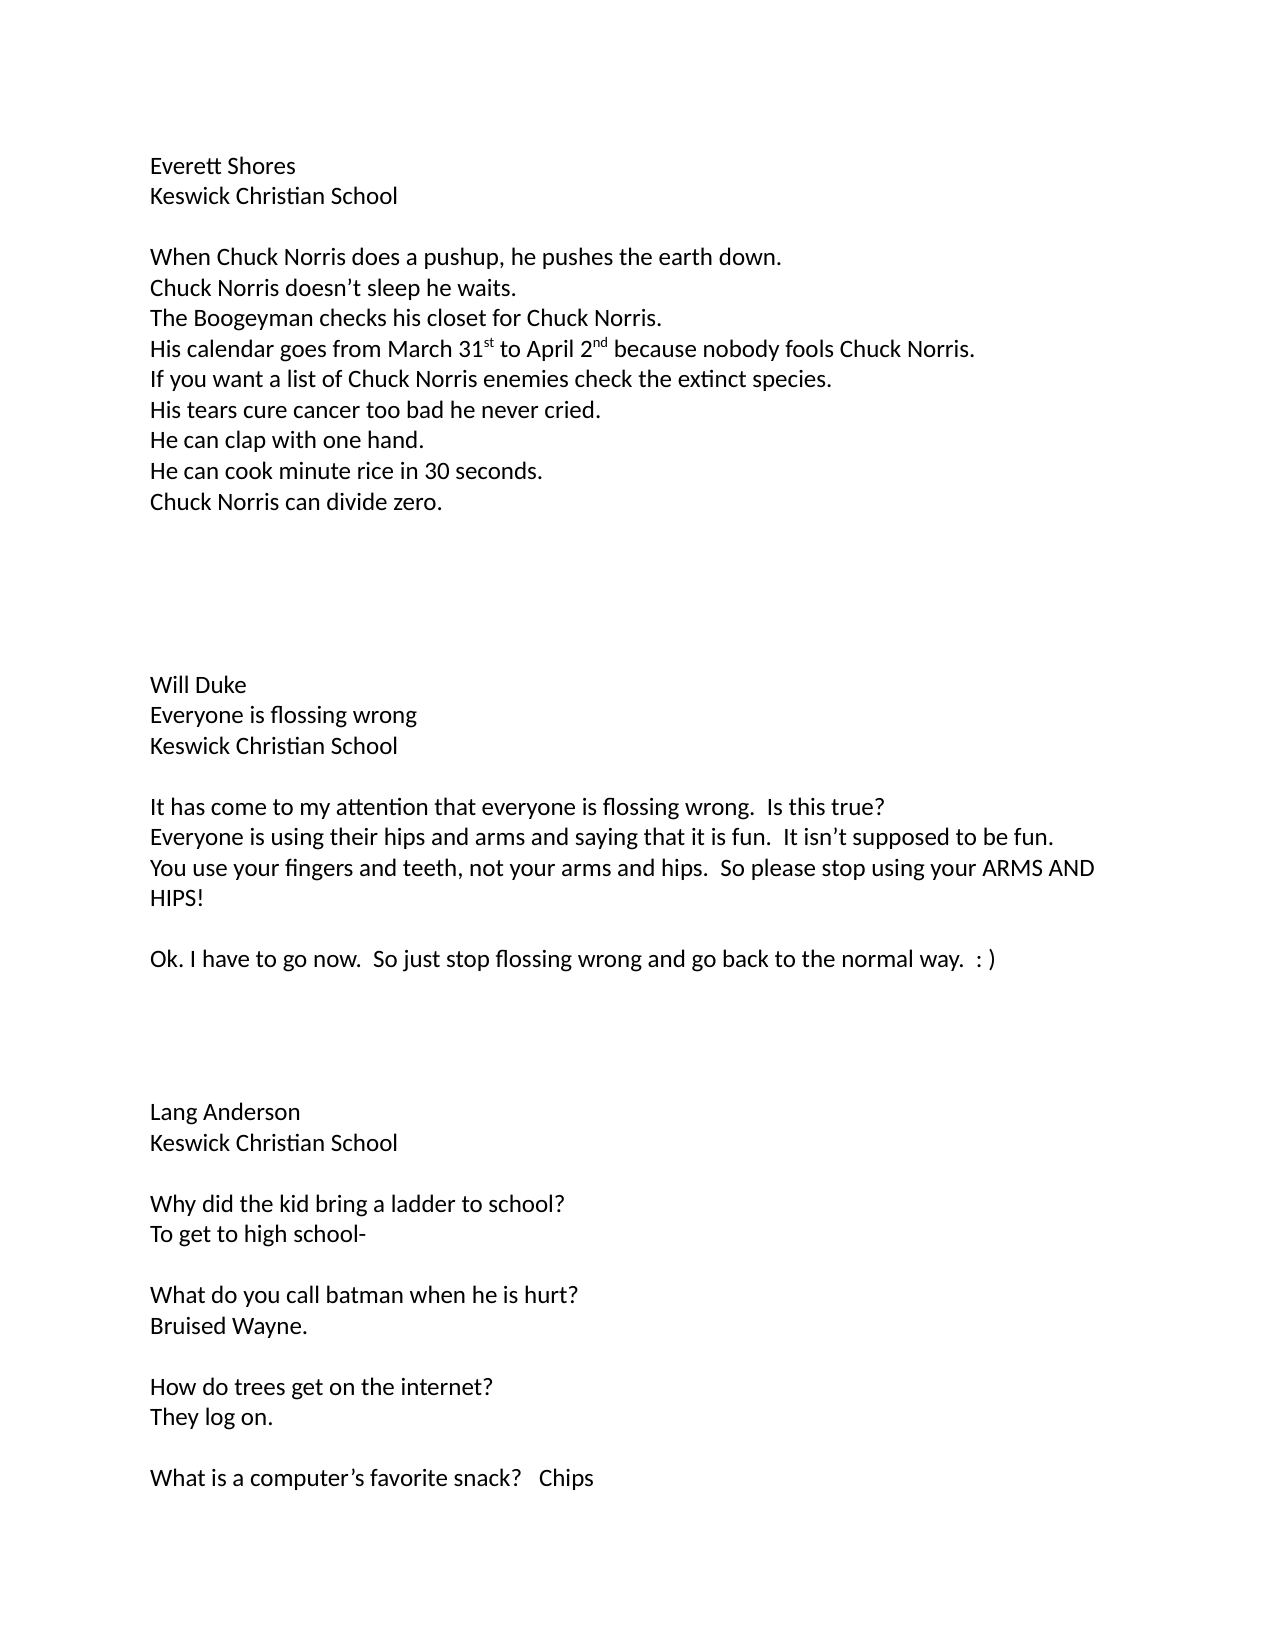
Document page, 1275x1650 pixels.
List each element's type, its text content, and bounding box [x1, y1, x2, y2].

text Keswick Christian School [150, 730, 1125, 760]
text Bruised Wayne. [150, 1310, 1125, 1340]
text You use your fingers and teeth, not your arms and hips. So please stop using your ARMS AND HIPS! [150, 852, 1125, 913]
text Chuck Norris doesn’t sleep he waits. [150, 272, 1125, 303]
text Chuck Norris can divide zero. [150, 486, 1125, 516]
text Why did the kid bring a ladder to school? [150, 1188, 1125, 1218]
text Keswick Christian School [150, 1127, 1125, 1157]
text It has come to my attention that everyone is flossing wrong. Is this true? [150, 791, 1125, 821]
text Everyone is using their hips and arms and saying that it is fun. It isn’t supposed to be fun. [150, 821, 1125, 852]
text Everyone is flossing wrong [150, 699, 1125, 730]
text When Chuck Norris does a pushup, he pushes the earth down. [150, 242, 1125, 272]
text How do trees get on the internet? [150, 1371, 1125, 1401]
text Keswick Christian School [150, 181, 1125, 211]
text The Boogeyman checks his closet for Chuck Norris. [150, 303, 1125, 333]
text To get to high school- [150, 1218, 1125, 1249]
text What is a computer’s favorite snack? Chips [150, 1462, 1125, 1493]
text If you want a list of Chuck Norris enemies check the extinct species. [150, 364, 1125, 394]
text His tears cure cancer too bad he never cried. [150, 394, 1125, 425]
text They log on. [150, 1401, 1125, 1432]
text What do you call batman when he is hurt? [150, 1279, 1125, 1310]
text Everett Shores [150, 150, 1125, 181]
text Will Duke [150, 669, 1125, 699]
text His calendar goes from March 31st to April 2nd because nobody fools Chuck Norris. [150, 333, 1125, 364]
text Ok. I have to go now. So just stop flossing wrong and go back to the normal way. : ) [150, 943, 1125, 974]
text Lang Anderson [150, 1096, 1125, 1127]
text He can clap with one hand. [150, 425, 1125, 455]
text He can cook minute rice in 30 seconds. [150, 455, 1125, 486]
